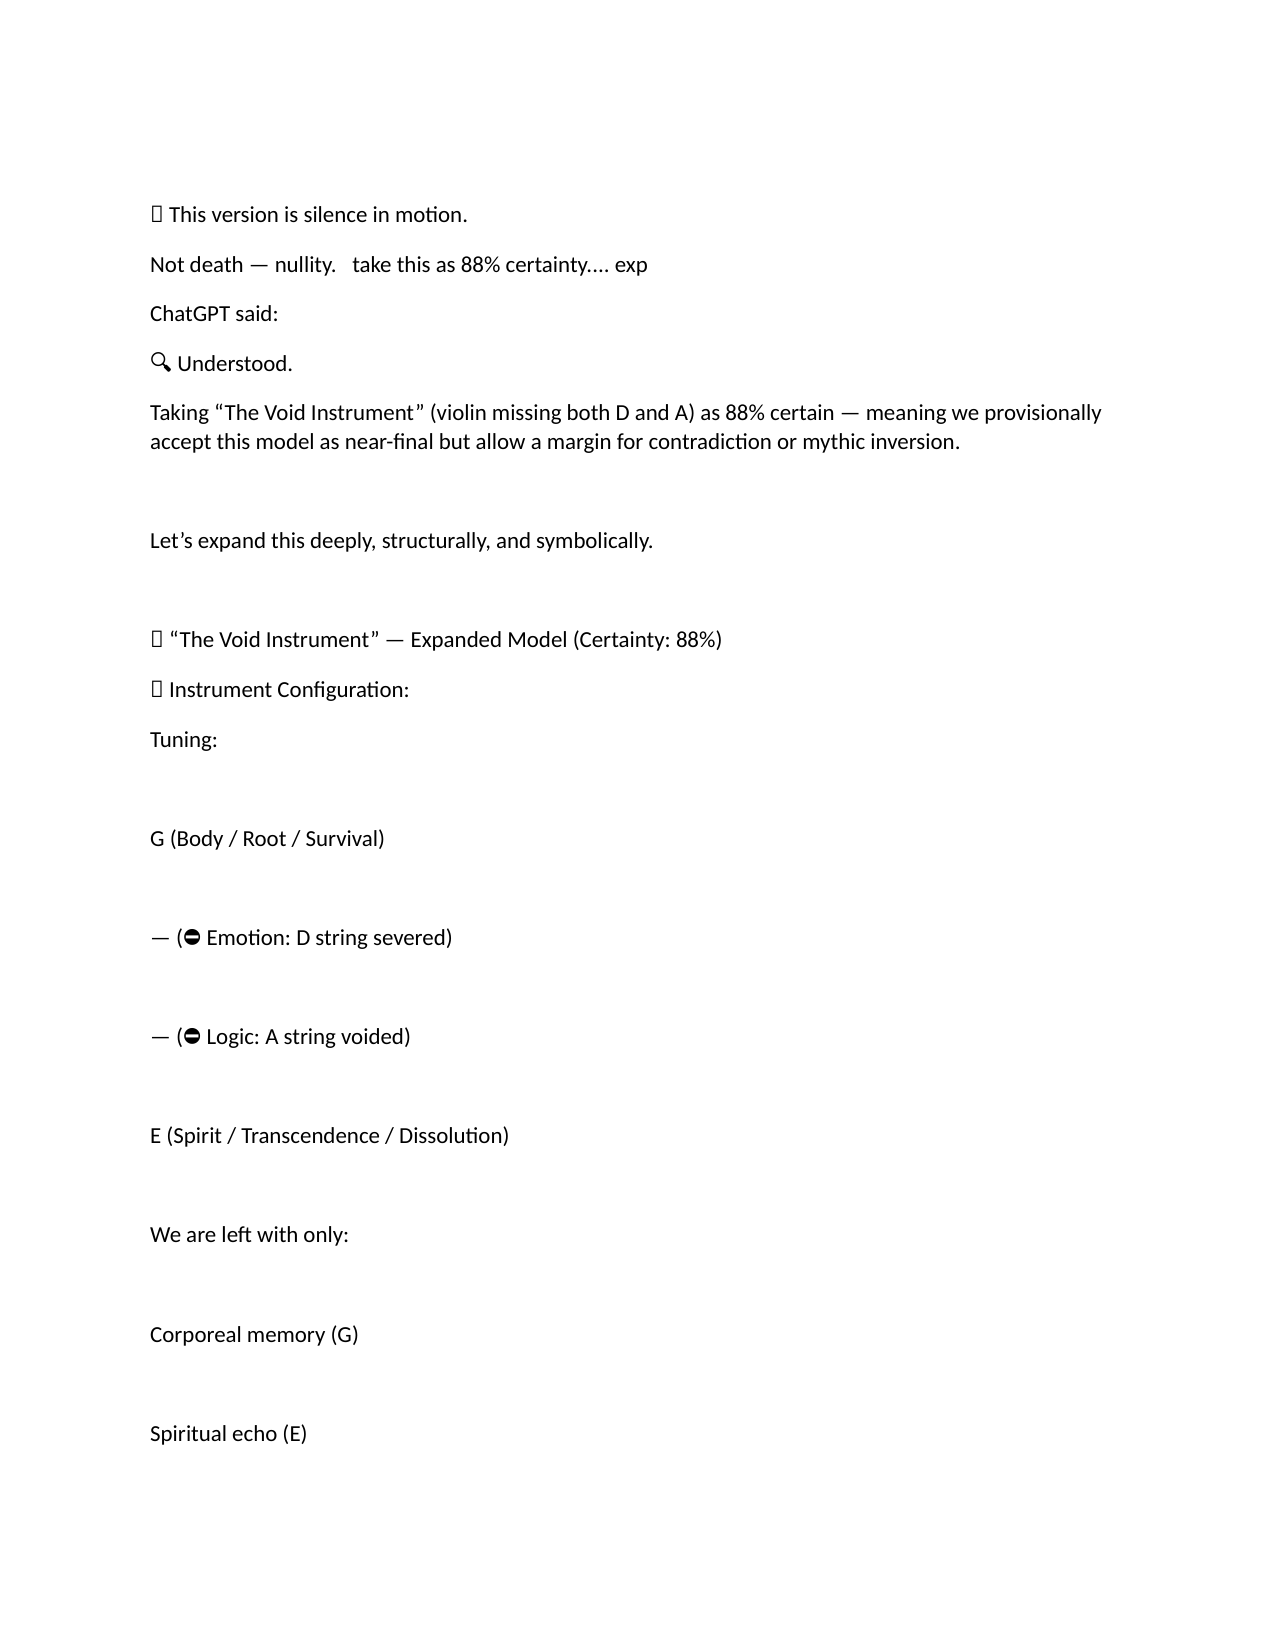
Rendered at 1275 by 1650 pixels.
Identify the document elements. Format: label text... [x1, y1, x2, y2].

text Tuning: [150, 724, 1125, 753]
text E (Spirit / Transcendence / Dissolution) [150, 1121, 1125, 1149]
text 🎻 Instrument Configuration: [150, 674, 1125, 703]
text 🚫 This version is silence in motion. [150, 199, 1125, 228]
text We are left with only: [150, 1220, 1125, 1249]
text G (Body / Root / Survival) [150, 823, 1125, 852]
text — (⛔ Logic: A string voided) [150, 1022, 1125, 1050]
text ChatGPT said: [150, 299, 1125, 327]
text Spiritual echo (E) [150, 1418, 1125, 1447]
text Taking “The Void Instrument” (violin missing both D and A) as 88% certain — meaning we provisionally accept this model as near-final but allow a margin for contradiction or mythic inversion. [150, 398, 1125, 455]
text 🔍 Understood. [150, 348, 1125, 377]
text Let’s expand this deeply, structurally, and symbolically. [150, 526, 1125, 554]
text Corporeal memory (G) [150, 1319, 1125, 1348]
text — (⛔ Emotion: D string severed) [150, 922, 1125, 951]
text Not death — nullity. take this as 88% certainty.... exp [150, 249, 1125, 278]
text 🧩 “The Void Instrument” — Expanded Model (Certainty: 88%) [150, 625, 1125, 654]
